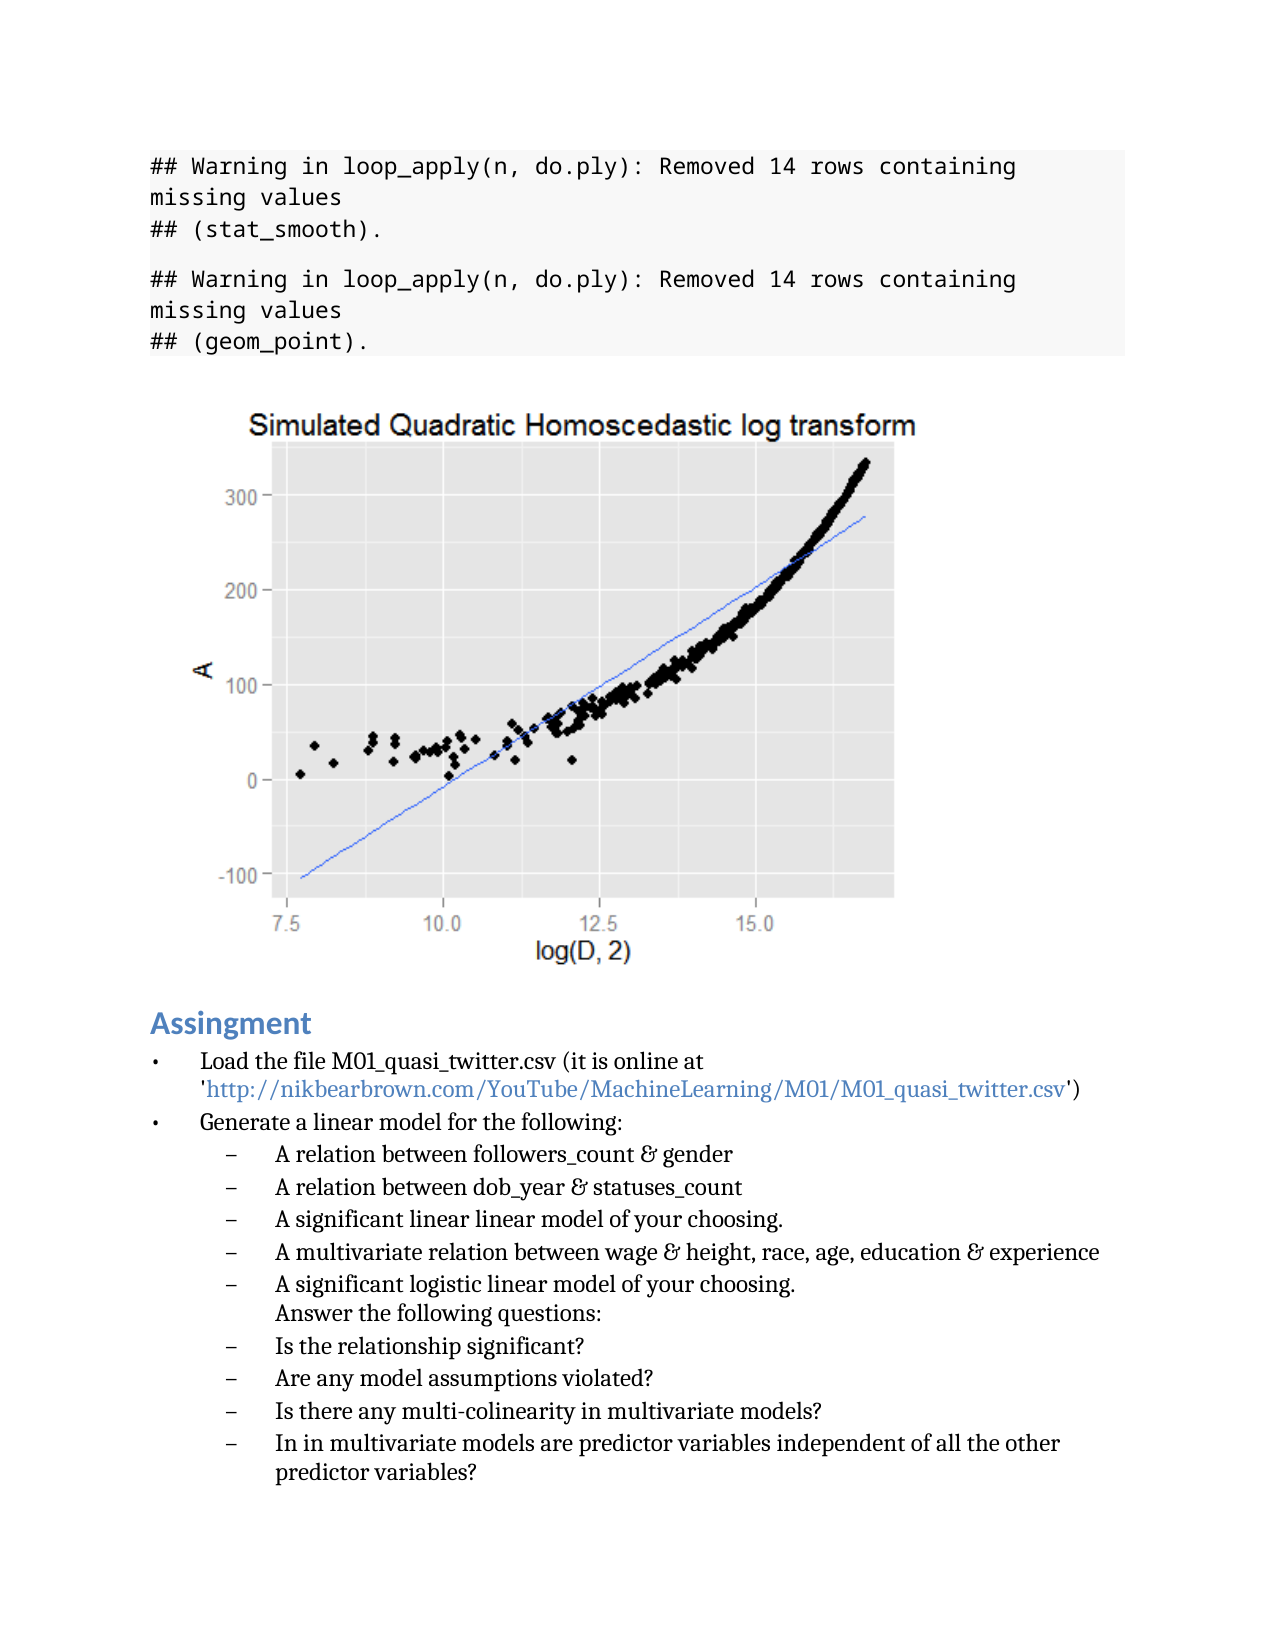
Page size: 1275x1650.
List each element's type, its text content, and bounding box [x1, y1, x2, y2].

list In in multivariate models are predictor variables independent of all the other predictor variables? [225, 1429, 1125, 1487]
list A relation between followers_count & gender [225, 1140, 1125, 1169]
text ## Warning in loop_apply(n, do.ply): Removed 14 rows containing missing values ## (stat_smooth). [150, 150, 1125, 244]
list Generate a linear model for the following: [150, 1108, 1125, 1137]
list Load the file M01_quasi_twitter.csv (it is online at 'http://nikbearbrown.com/YouTube/MachineLearning/M01/M01_quasi_twitter.csv') [150, 1047, 1125, 1104]
text ## Warning in loop_apply(n, do.ply): Removed 14 rows containing missing values ## (geom_point). [150, 262, 1125, 356]
list A significant logistic linear model of your choosing. Answer the following questions: [225, 1270, 1125, 1328]
subtitle Assingment [150, 1002, 1125, 1043]
list A relation between dob_year & statuses_count [225, 1173, 1125, 1202]
list Is the relationship significant? [225, 1332, 1125, 1360]
list Are any model assumptions violated? [225, 1364, 1125, 1393]
list A multivariate relation between wage & height, race, age, education & experience [225, 1238, 1125, 1267]
list Is there any multi-colinearity in multivariate models? [225, 1397, 1125, 1425]
list A significant linear linear model of your choosing. [225, 1205, 1125, 1234]
picture [168, 375, 925, 982]
